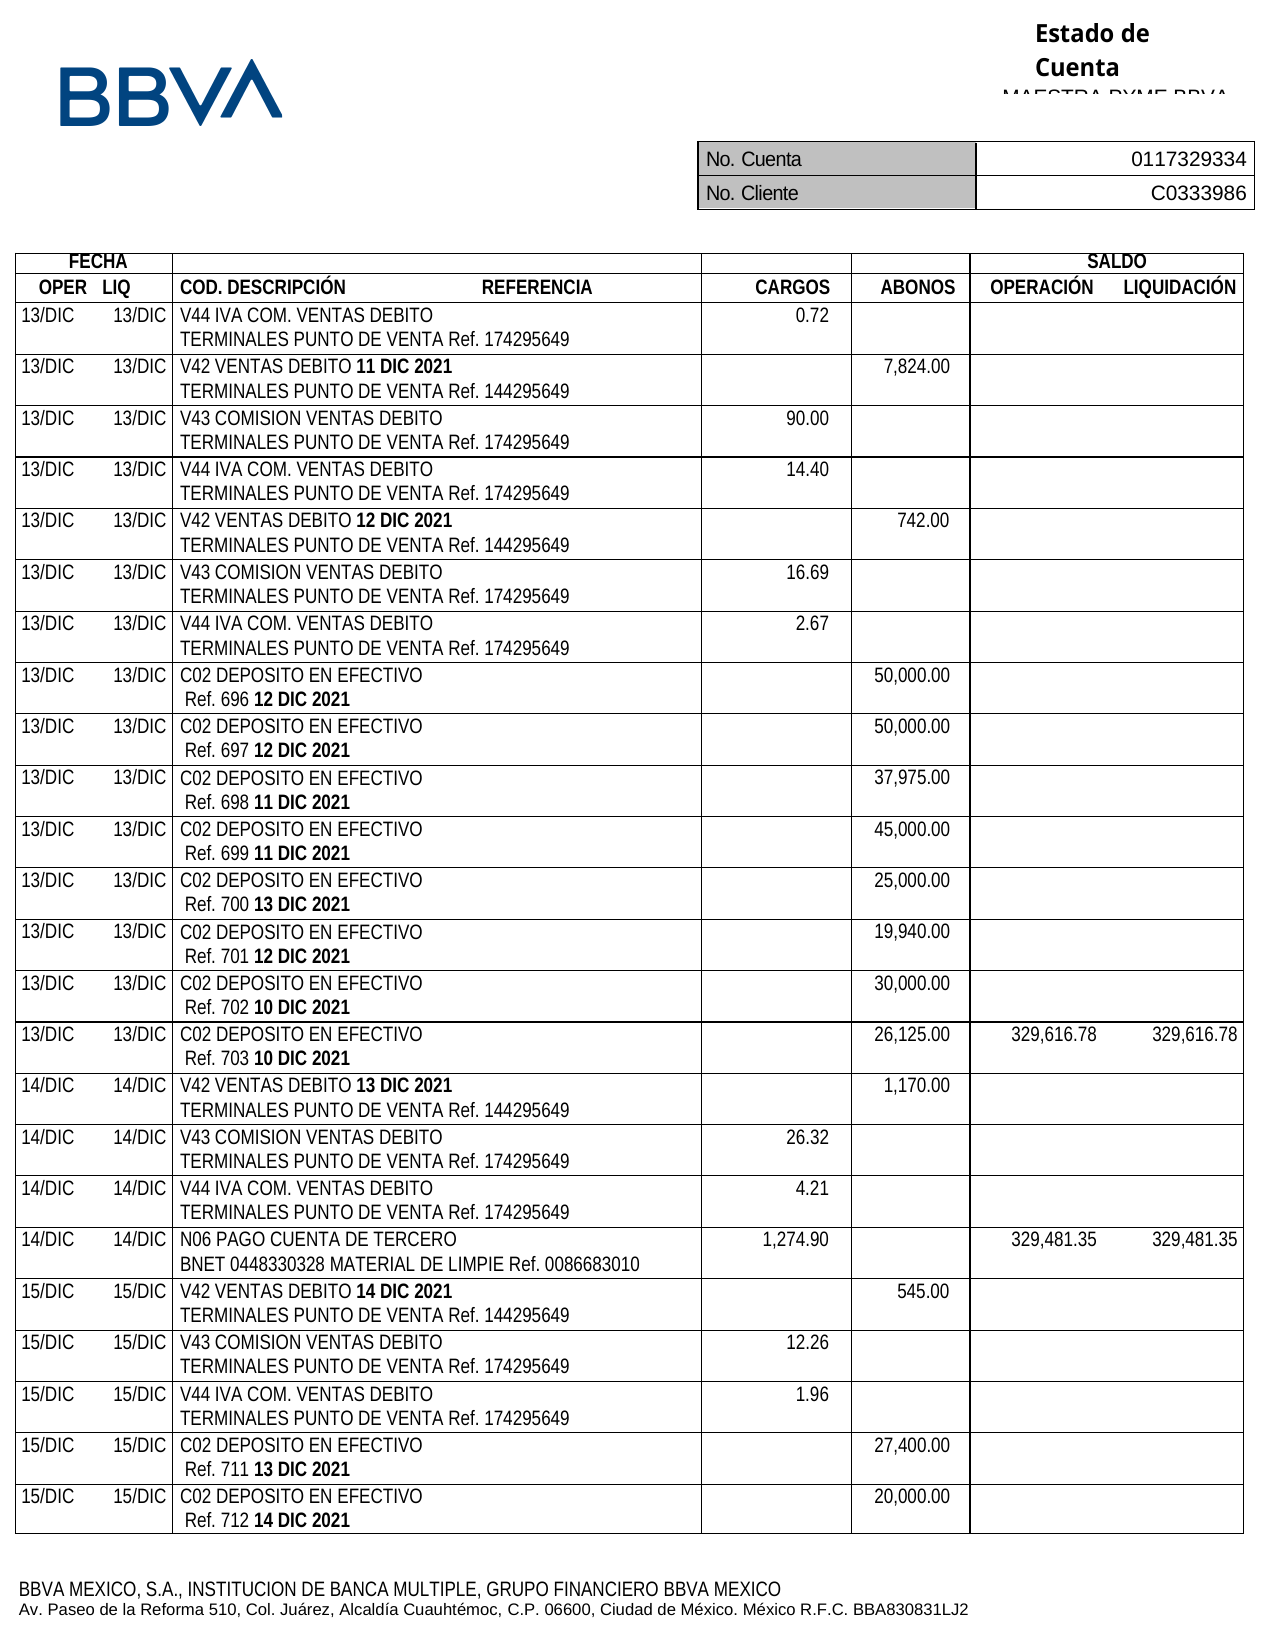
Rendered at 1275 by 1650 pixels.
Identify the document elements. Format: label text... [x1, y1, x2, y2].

table_cell 1.96 [702, 1382, 851, 1432]
table_cell 25,000.00 [852, 868, 969, 919]
table_cell [852, 1176, 969, 1227]
table_cell [852, 560, 969, 611]
table_cell [852, 1382, 969, 1432]
table_cell No. Cliente [699, 176, 975, 208]
table_cell [971, 766, 1243, 816]
table_cell 13/DIC 13/DIC [16, 817, 172, 867]
table_cell 13/DIC 13/DIC [16, 355, 172, 405]
table_cell 2.67 [702, 612, 851, 662]
table_cell 20,000.00 [852, 1485, 969, 1532]
table_cell [852, 612, 969, 662]
table_cell 30,000.00 [852, 971, 969, 1021]
table_cell 12.26 [702, 1331, 851, 1381]
table_cell 0.72 [702, 303, 851, 354]
table_cell C02 DEPOSITO EN EFECTIVO Ref. 696 12 DIC 2021 [173, 663, 701, 713]
table_cell [702, 1074, 851, 1124]
table_cell C02 DEPOSITO EN EFECTIVO Ref. 702 10 DIC 2021 [173, 971, 701, 1021]
table_cell V43 COMISION VENTAS DEBITO TERMINALES PUNTO DE VENTA Ref. 174295649 [173, 1125, 701, 1175]
table_cell 26,125.00 [852, 1023, 969, 1073]
table_cell 19,940.00 [852, 920, 969, 970]
table_header No. Cuenta [699, 142, 976, 175]
table_cell 37,975.00 [852, 766, 969, 816]
table_cell [702, 663, 851, 713]
table_cell [702, 355, 851, 405]
table_cell 14/DIC 14/DIC [16, 1176, 172, 1227]
table_cell 90.00 [702, 406, 851, 456]
table_cell [971, 303, 1243, 354]
table_cell [702, 817, 851, 867]
table_cell C02 DEPOSITO EN EFECTIVO Ref. 701 12 DIC 2021 [173, 920, 701, 970]
table_cell V43 COMISION VENTAS DEBITO TERMINALES PUNTO DE VENTA Ref. 174295649 [173, 560, 701, 611]
table_cell [971, 612, 1243, 662]
table_cell 13/DIC 13/DIC [16, 406, 172, 456]
table_cell V42 VENTAS DEBITO 13 DIC 2021 TERMINALES PUNTO DE VENTA Ref. 144295649 [173, 1074, 701, 1124]
table_cell 14/DIC 14/DIC [16, 1074, 172, 1124]
table_cell [971, 1433, 1243, 1483]
table_cell [971, 1331, 1243, 1381]
table_cell 329,616.78 329,616.78 [971, 1023, 1243, 1073]
table_cell [971, 1485, 1243, 1532]
table_cell 15/DIC 15/DIC [16, 1433, 172, 1483]
table_cell 14/DIC 14/DIC [16, 1228, 172, 1278]
table_cell V44 IVA COM. VENTAS DEBITO TERMINALES PUNTO DE VENTA Ref. 174295649 [173, 458, 701, 508]
table_cell 13/DIC 13/DIC [16, 560, 172, 611]
table_cell [852, 1331, 969, 1381]
table_cell OPERACIÓN LIQUIDACIÓN [971, 274, 1243, 302]
table_cell 15/DIC 15/DIC [16, 1382, 172, 1432]
table_cell [702, 1279, 851, 1329]
table_cell [971, 714, 1243, 764]
table_cell C02 DEPOSITO EN EFECTIVO Ref. 711 13 DIC 2021 [173, 1433, 701, 1483]
table_cell [971, 868, 1243, 919]
table_cell [702, 766, 851, 816]
table_header SALDO [971, 254, 1243, 273]
table_cell V42 VENTAS DEBITO 12 DIC 2021 TERMINALES PUNTO DE VENTA Ref. 144295649 [173, 509, 701, 559]
table_cell [971, 355, 1243, 405]
table_cell [971, 817, 1243, 867]
table_cell [702, 868, 851, 919]
table_cell [971, 1125, 1243, 1175]
table_cell C0333986 [977, 176, 1254, 208]
table_cell 50,000.00 [852, 663, 969, 713]
table_cell 14/DIC 14/DIC [16, 1125, 172, 1175]
table_cell [971, 406, 1243, 456]
table_cell [852, 1125, 969, 1175]
table_header FECHA [16, 254, 172, 273]
table_cell ABONOS [852, 274, 969, 302]
table_cell 50,000.00 [852, 714, 969, 764]
table_cell [702, 1485, 851, 1532]
table_cell 545.00 [852, 1279, 969, 1329]
table_cell 13/DIC 13/DIC [16, 303, 172, 354]
table_cell 13/DIC 13/DIC [16, 714, 172, 764]
table_cell 13/DIC 13/DIC [16, 663, 172, 713]
table_cell [702, 509, 851, 559]
table_cell [971, 971, 1243, 1021]
table_cell 13/DIC 13/DIC [16, 509, 172, 559]
picture [60, 59, 283, 126]
table_cell [702, 1023, 851, 1073]
table_cell 1,274.90 [702, 1228, 851, 1278]
table_cell 15/DIC 15/DIC [16, 1279, 172, 1329]
table_cell N06 PAGO CUENTA DE TERCERO BNET 0448330328 MATERIAL DE LIMPIE Ref. 0086683010 [173, 1228, 701, 1278]
table_cell V44 IVA COM. VENTAS DEBITO TERMINALES PUNTO DE VENTA Ref. 174295649 [173, 303, 701, 354]
table_cell [971, 1382, 1243, 1432]
table_cell V43 COMISION VENTAS DEBITO TERMINALES PUNTO DE VENTA Ref. 174295649 [173, 1331, 701, 1381]
table_cell 27,400.00 [852, 1433, 969, 1483]
table_cell [971, 560, 1243, 611]
table_cell 45,000.00 [852, 817, 969, 867]
table_cell V43 COMISION VENTAS DEBITO TERMINALES PUNTO DE VENTA Ref. 174295649 [173, 406, 701, 456]
table_cell 16.69 [702, 560, 851, 611]
table_cell 26.32 [702, 1125, 851, 1175]
table_cell 13/DIC 13/DIC [16, 971, 172, 1021]
table_cell 1,170.00 [852, 1074, 969, 1124]
table_cell [971, 1176, 1243, 1227]
table_cell 13/DIC 13/DIC [16, 868, 172, 919]
table_cell C02 DEPOSITO EN EFECTIVO Ref. 698 11 DIC 2021 [173, 766, 701, 816]
table_cell 15/DIC 15/DIC [16, 1485, 172, 1532]
table_cell C02 DEPOSITO EN EFECTIVO Ref. 700 13 DIC 2021 [173, 868, 701, 919]
table_cell OPER LIQ [16, 274, 172, 302]
table_cell [852, 458, 969, 508]
table_cell [852, 406, 969, 456]
table_cell [971, 1074, 1243, 1124]
table_cell 13/DIC 13/DIC [16, 1023, 172, 1073]
table_cell [971, 920, 1243, 970]
table_cell V42 VENTAS DEBITO 11 DIC 2021 TERMINALES PUNTO DE VENTA Ref. 144295649 [173, 355, 701, 405]
table_cell [971, 509, 1243, 559]
table_cell 13/DIC 13/DIC [16, 920, 172, 970]
table_cell [702, 714, 851, 764]
table_cell 742.00 [852, 509, 969, 559]
table_cell [702, 920, 851, 970]
table_cell 4.21 [702, 1176, 851, 1227]
table_cell 7,824.00 [852, 355, 969, 405]
table_cell COD. DESCRIPCIÓN REFERENCIA [173, 274, 701, 302]
table_cell C02 DEPOSITO EN EFECTIVO Ref. 699 11 DIC 2021 [173, 817, 701, 867]
table_cell [971, 458, 1243, 508]
table_cell 15/DIC 15/DIC [16, 1331, 172, 1381]
table_header 0117329334 [977, 142, 1254, 175]
table_cell 13/DIC 13/DIC [16, 766, 172, 816]
table_cell V42 VENTAS DEBITO 14 DIC 2021 TERMINALES PUNTO DE VENTA Ref. 144295649 [173, 1279, 701, 1329]
table_cell 329,481.35 329,481.35 [971, 1228, 1243, 1278]
table_cell 13/DIC 13/DIC [16, 458, 172, 508]
table_header [852, 254, 969, 273]
table_cell C02 DEPOSITO EN EFECTIVO Ref. 703 10 DIC 2021 [173, 1023, 701, 1073]
table_cell [702, 971, 851, 1021]
table_cell V44 IVA COM. VENTAS DEBITO TERMINALES PUNTO DE VENTA Ref. 174295649 [173, 1382, 701, 1432]
table_header [702, 254, 851, 273]
table_cell 13/DIC 13/DIC [16, 612, 172, 662]
table_cell [852, 303, 969, 354]
table_cell V44 IVA COM. VENTAS DEBITO TERMINALES PUNTO DE VENTA Ref. 174295649 [173, 1176, 701, 1227]
table_cell V44 IVA COM. VENTAS DEBITO TERMINALES PUNTO DE VENTA Ref. 174295649 [173, 612, 701, 662]
table_header [173, 254, 701, 273]
table_cell [702, 1433, 851, 1483]
table_cell C02 DEPOSITO EN EFECTIVO Ref. 712 14 DIC 2021 [173, 1485, 701, 1532]
table_cell CARGOS [702, 274, 851, 302]
table_cell [971, 663, 1243, 713]
table_cell 14.40 [702, 458, 851, 508]
table_cell [852, 1228, 969, 1278]
table_cell C02 DEPOSITO EN EFECTIVO Ref. 697 12 DIC 2021 [173, 714, 701, 764]
table_cell [971, 1279, 1243, 1329]
